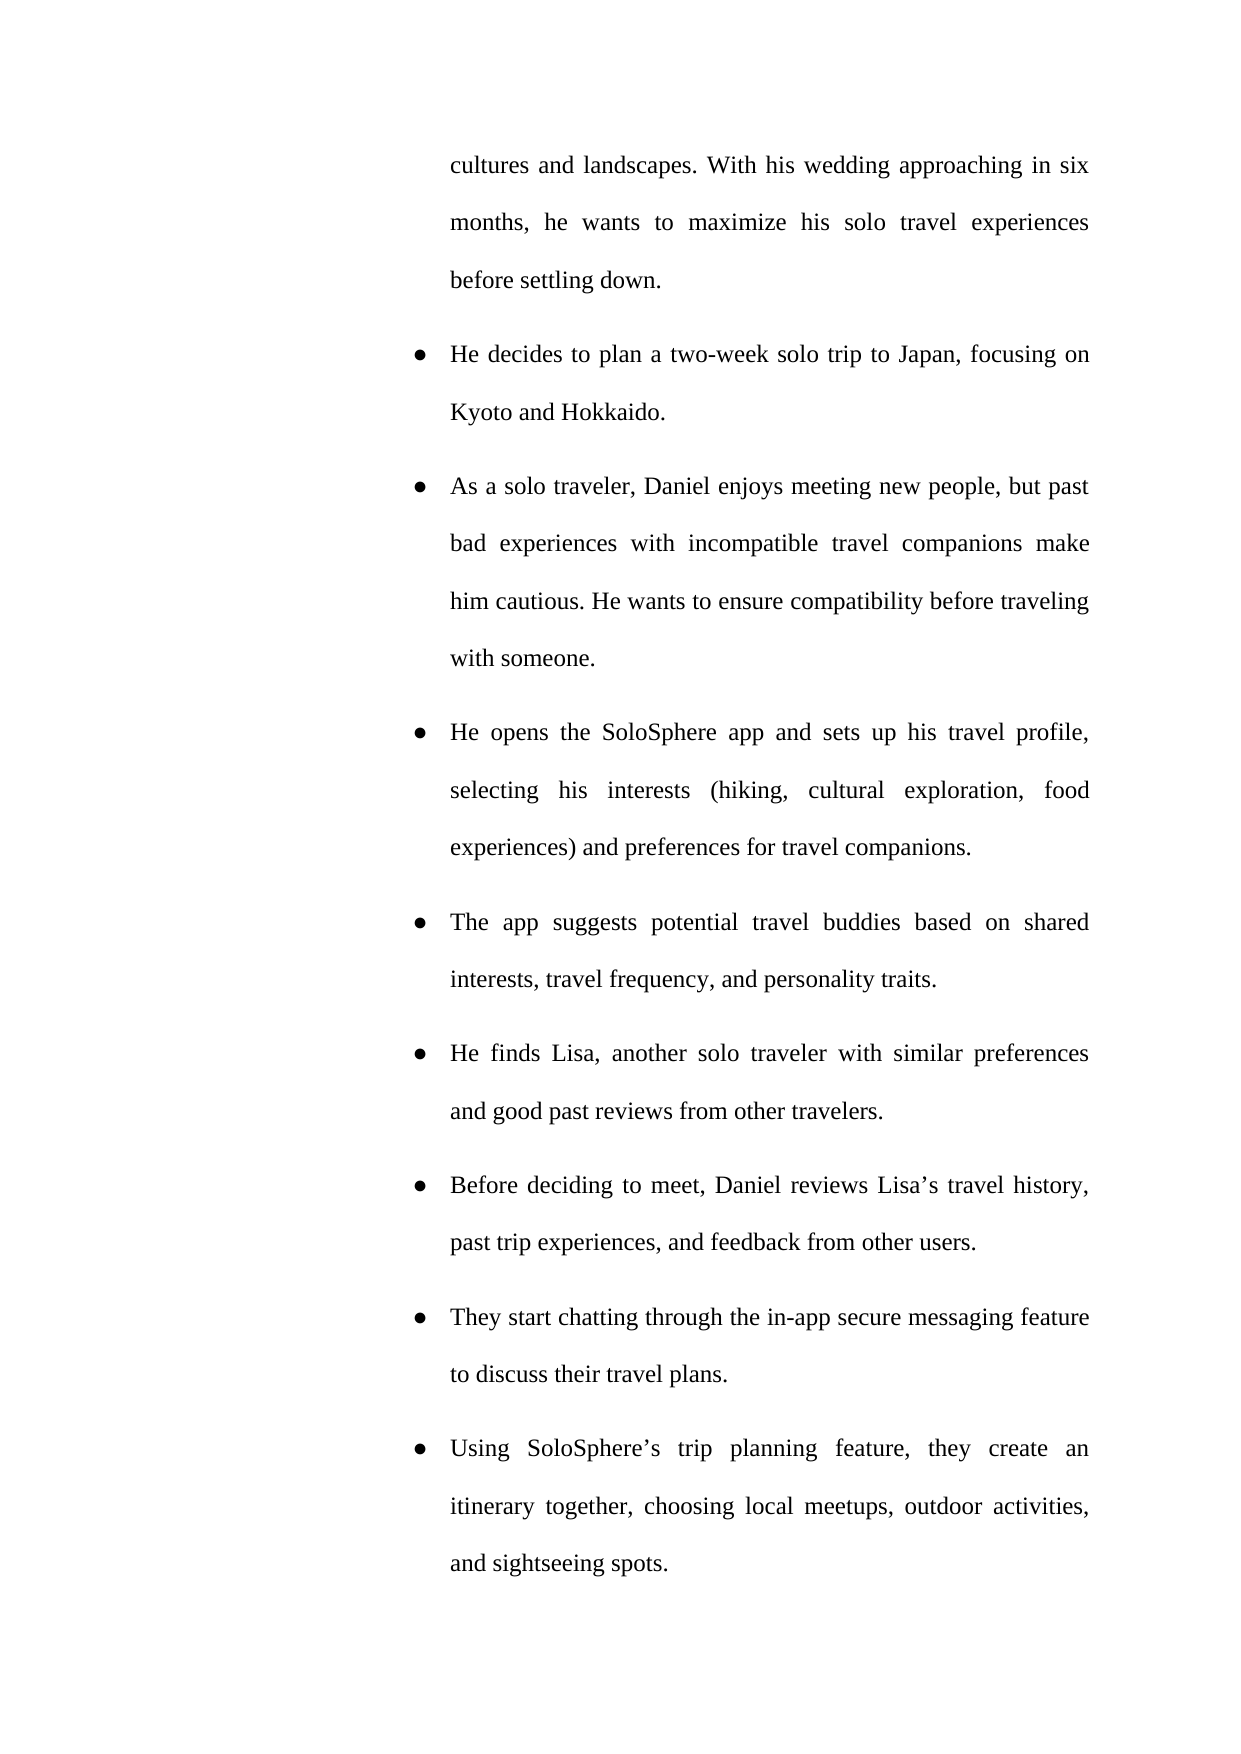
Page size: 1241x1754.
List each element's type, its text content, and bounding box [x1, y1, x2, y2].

list He decides to plan a two-week solo trip to Japan, focusing on Kyoto and Hokkaido. [412, 339, 1090, 425]
list He finds Lisa, another solo traveler with similar preferences and good past reviews from other travelers. [412, 1038, 1090, 1124]
list Using SoloSphere’s trip planning feature, they create an itinerary together, choosing local meetups, outdoor activities, and sightseeing spots. [412, 1433, 1090, 1577]
list They start chatting through the in-app secure messaging feature to discuss their travel plans. [412, 1302, 1090, 1388]
list As a solo traveler, Daniel enjoys meeting new people, but past bad experiences with incompatible travel companions make him cautious. He wants to ensure compatibility before traveling with someone. [412, 471, 1090, 672]
list The app suggests potential travel buddies based on shared interests, travel frequency, and personality traits. [412, 907, 1090, 993]
list He opens the SoloSphere app and sets up his travel profile, selecting his interests (hiking, cultural exploration, food experiences) and preferences for travel companions. [412, 717, 1090, 861]
list Before deciding to meet, Daniel reviews Lisa’s travel history, past trip experiences, and feedback from other users. [412, 1170, 1090, 1256]
